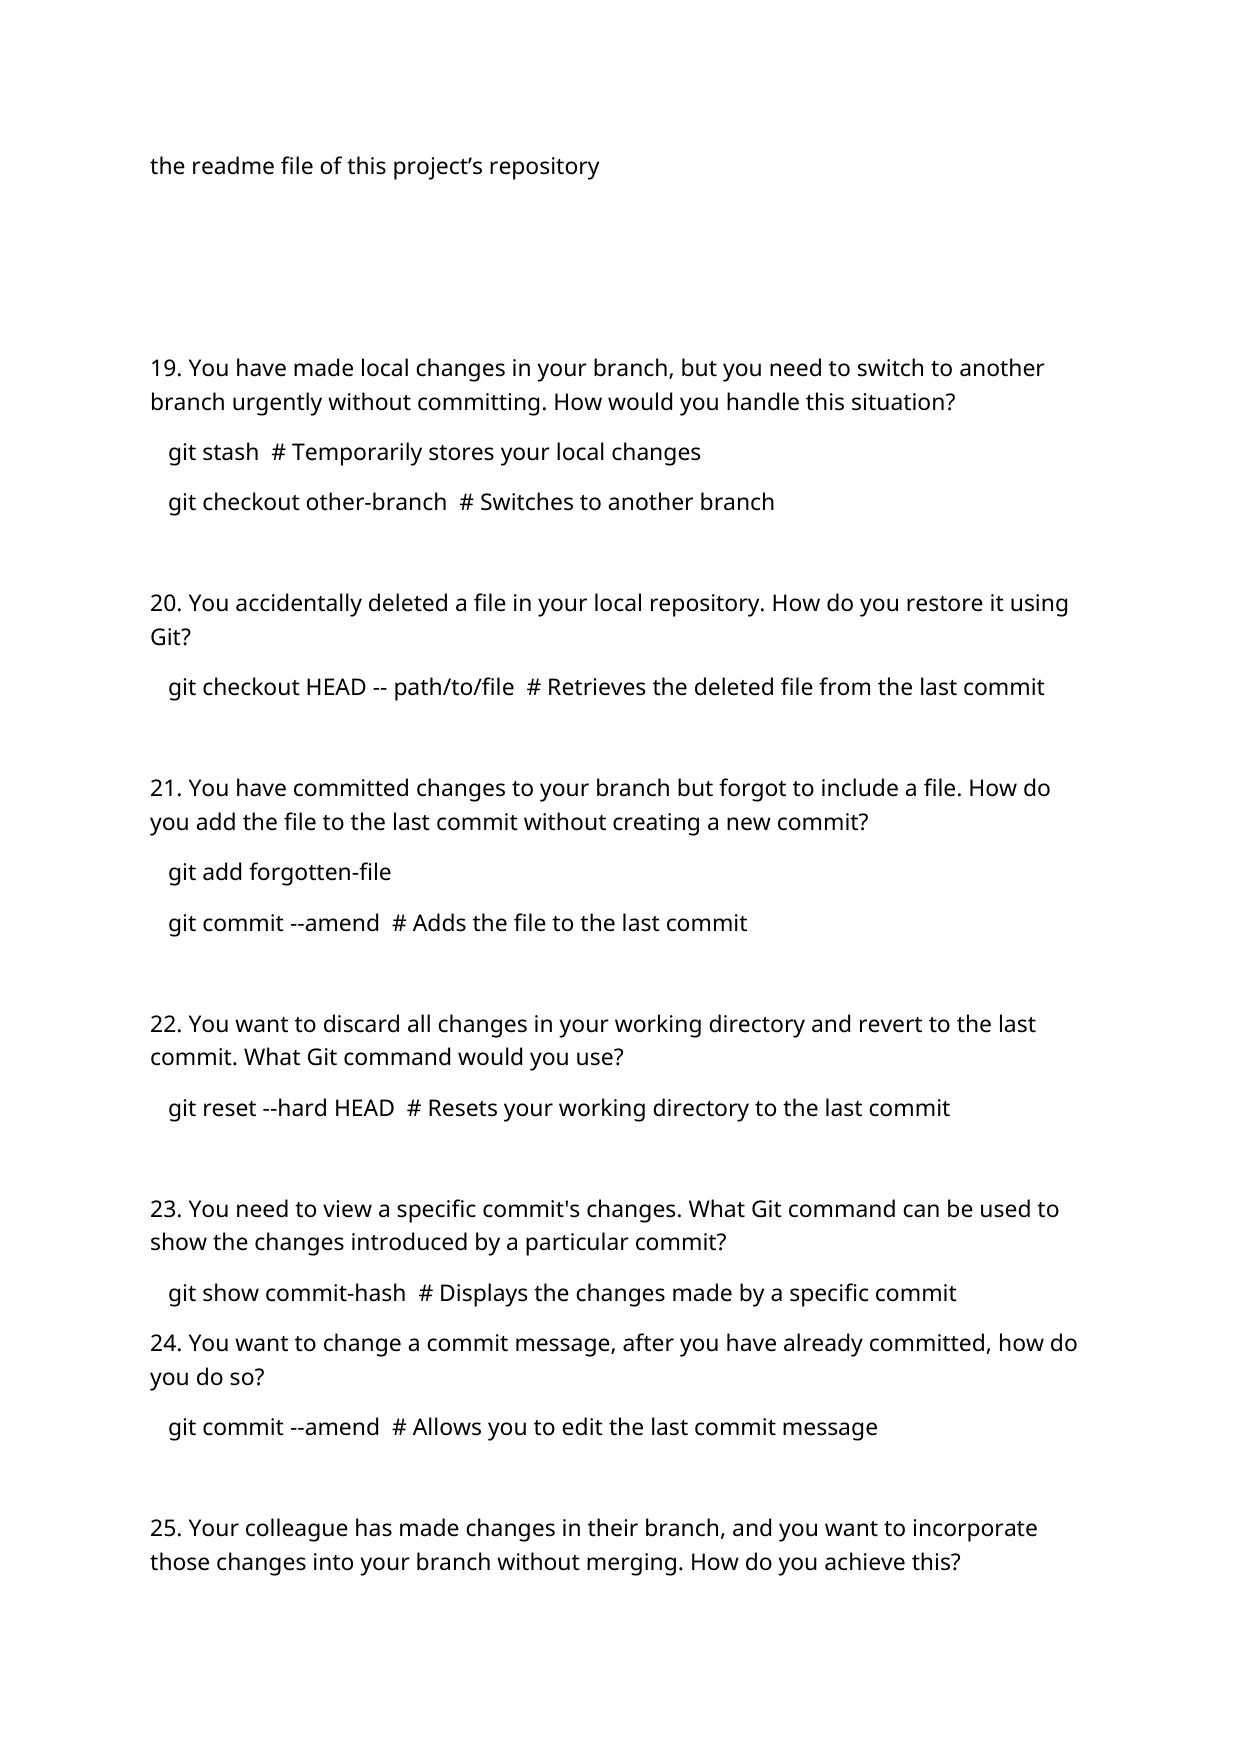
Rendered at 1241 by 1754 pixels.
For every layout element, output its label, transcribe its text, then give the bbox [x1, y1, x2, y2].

text git checkout other-branch # Switches to another branch [150, 486, 1090, 517]
text 24. You want to change a commit message, after you have already committed, how do you do so? [150, 1327, 1090, 1392]
text git show commit-hash # Displays the changes made by a specific commit [150, 1277, 1090, 1308]
text 25. Your colleague has made changes in their branch, and you want to incorporate those changes into your branch without merging. How do you achieve this? [150, 1512, 1090, 1577]
text git commit --amend # Adds the file to the last commit [150, 907, 1090, 938]
text git reset --hard HEAD # Resets your working directory to the last commit [150, 1092, 1090, 1123]
text git add forgotten-file [150, 856, 1090, 887]
text 20. You accidentally deleted a file in your local repository. How do you restore it using Git? [150, 587, 1090, 652]
text the readme file of this project’s repository [150, 150, 1090, 181]
text 23. You need to view a specific commit's changes. What Git command can be used to show the changes introduced by a particular commit? [150, 1192, 1090, 1257]
text git commit --amend # Allows you to edit the last commit message [150, 1411, 1090, 1442]
text git checkout HEAD -- path/to/file # Retrieves the deleted file from the last commit [150, 671, 1090, 702]
text 19. You have made local changes in your branch, but you need to switch to another branch urgently without committing. How would you handle this situation? [150, 352, 1090, 417]
text 22. You want to discard all changes in your working directory and revert to the last commit. What Git command would you use? [150, 1007, 1090, 1072]
text git stash # Temporarily stores your local changes [150, 436, 1090, 467]
text 21. You have committed changes to your branch but forgot to include a file. How do you add the file to the last commit without creating a new commit? [150, 772, 1090, 837]
